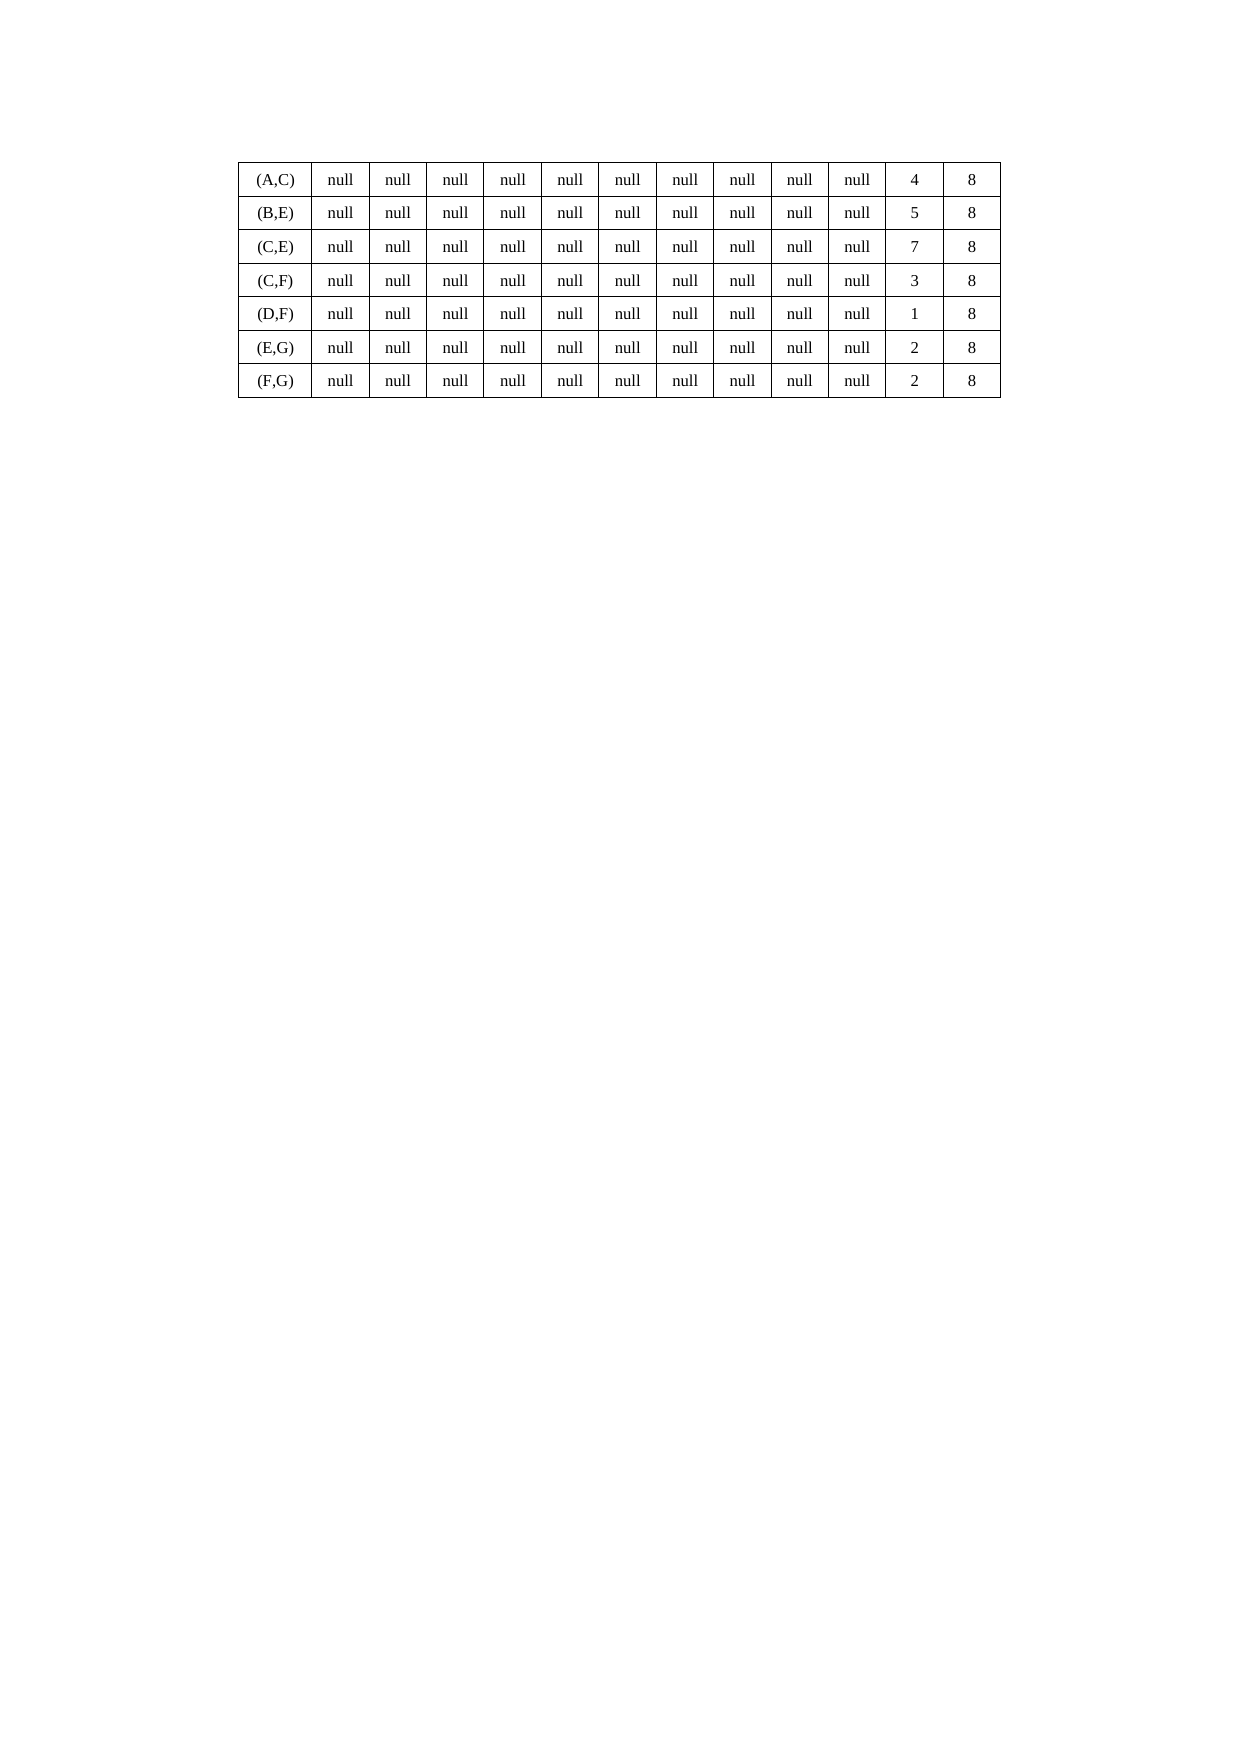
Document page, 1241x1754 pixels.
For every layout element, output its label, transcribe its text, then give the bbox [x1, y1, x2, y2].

table_cell null [657, 331, 713, 363]
table_cell null [484, 297, 541, 330]
table_cell null [370, 163, 426, 196]
table_cell null [427, 163, 483, 196]
table_cell null [829, 364, 885, 397]
table_cell 8 [944, 331, 1000, 363]
table_cell null [599, 297, 656, 330]
table_cell null [427, 364, 483, 397]
table_cell null [542, 331, 598, 363]
table_cell null [772, 197, 828, 229]
table_cell null [714, 264, 771, 296]
table_cell null [714, 163, 771, 196]
table_cell 1 [886, 297, 943, 330]
table_cell null [484, 197, 541, 229]
table_cell null [829, 197, 885, 229]
table_cell null [657, 230, 713, 263]
table_cell 2 [886, 331, 943, 363]
table_cell null [370, 364, 426, 397]
table_cell null [657, 163, 713, 196]
table_cell null [599, 230, 656, 263]
table_cell null [599, 364, 656, 397]
table_cell null [829, 163, 885, 196]
table_cell 8 [944, 197, 1000, 229]
table_cell null [772, 163, 828, 196]
table_cell 8 [944, 230, 1000, 263]
table_cell (B,E) [239, 197, 311, 229]
table_cell null [427, 230, 483, 263]
table_cell null [370, 197, 426, 229]
table_cell null [484, 364, 541, 397]
table_cell null [427, 197, 483, 229]
table_cell null [484, 230, 541, 263]
table_cell null [772, 364, 828, 397]
table_cell null [829, 264, 885, 296]
table_cell null [657, 264, 713, 296]
table_cell null [829, 331, 885, 363]
table_cell null [370, 264, 426, 296]
table_cell null [542, 297, 598, 330]
table_cell null [312, 331, 369, 363]
table_cell null [772, 264, 828, 296]
table_cell null [427, 331, 483, 363]
table_cell 8 [944, 297, 1000, 330]
table_cell 4 [886, 163, 943, 196]
table_cell null [312, 264, 369, 296]
table_cell 2 [886, 364, 943, 397]
table_cell null [484, 331, 541, 363]
table_cell null [657, 297, 713, 330]
table_cell null [542, 163, 598, 196]
table_cell null [829, 297, 885, 330]
table_cell null [427, 297, 483, 330]
table_cell (E,G) [239, 331, 311, 363]
table_cell null [714, 197, 771, 229]
table_cell 7 [886, 230, 943, 263]
table_cell (F,G) [239, 364, 311, 397]
table_cell null [312, 163, 369, 196]
table_cell null [542, 230, 598, 263]
table_cell null [312, 364, 369, 397]
table_cell null [599, 197, 656, 229]
table_cell null [370, 331, 426, 363]
table_cell 8 [944, 264, 1000, 296]
table_cell 8 [944, 163, 1000, 196]
table_cell null [542, 364, 598, 397]
table_cell 3 [886, 264, 943, 296]
table_cell (A,C) [239, 163, 311, 196]
table_cell null [599, 163, 656, 196]
table_cell (D,F) [239, 297, 311, 330]
table_cell null [542, 264, 598, 296]
table_cell null [484, 264, 541, 296]
table_cell null [772, 297, 828, 330]
table_cell 8 [944, 364, 1000, 397]
table_cell null [714, 230, 771, 263]
table_cell null [829, 230, 885, 263]
table_cell null [714, 331, 771, 363]
table_cell null [657, 197, 713, 229]
table_cell null [370, 297, 426, 330]
table_cell (C,E) [239, 230, 311, 263]
table_cell null [427, 264, 483, 296]
table_cell null [599, 264, 656, 296]
table_cell null [370, 230, 426, 263]
table_cell null [312, 297, 369, 330]
table_cell null [599, 331, 656, 363]
table_cell null [772, 230, 828, 263]
table_cell null [542, 197, 598, 229]
table_cell null [772, 331, 828, 363]
table_cell null [484, 163, 541, 196]
table_cell null [714, 364, 771, 397]
table_cell null [312, 230, 369, 263]
table_cell null [714, 297, 771, 330]
table_cell null [657, 364, 713, 397]
table_cell null [312, 197, 369, 229]
table_cell 5 [886, 197, 943, 229]
table_cell (C,F) [239, 264, 311, 296]
